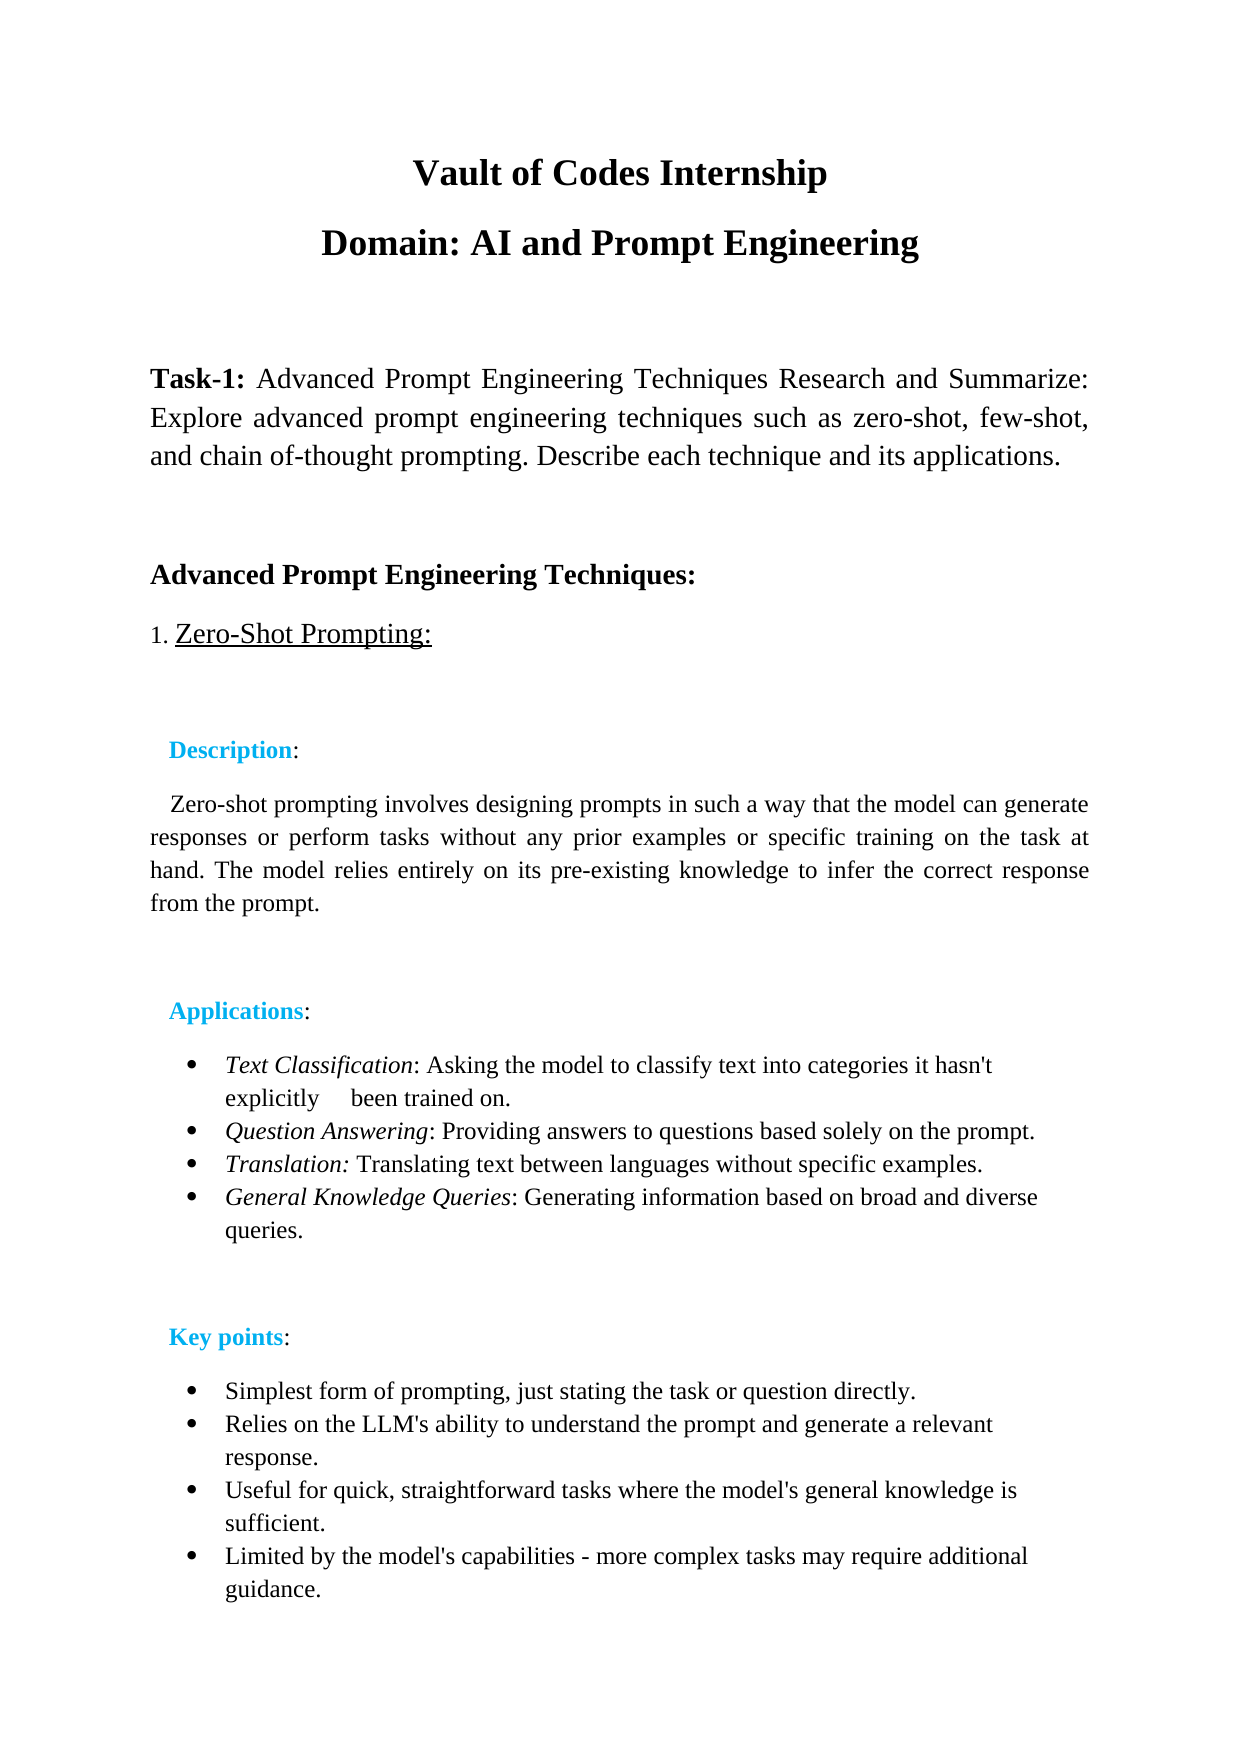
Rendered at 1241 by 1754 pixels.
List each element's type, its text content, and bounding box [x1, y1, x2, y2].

text Applications: [150, 996, 1090, 1024]
list Simplest form of prompting, just stating the task or question directly. [187, 1376, 1090, 1405]
text Advanced Prompt Engineering Techniques: [150, 557, 1090, 591]
text Vault of Codes Internship [150, 150, 1090, 193]
list Useful for quick, straightforward tasks where the model's general knowledge is sufficient. [187, 1475, 1090, 1537]
list Text Classification: Asking the model to classify text into categories it hasn't explicitly been trained on. [187, 1050, 1090, 1111]
text 1. Zero-Shot Prompting: [150, 616, 1090, 650]
text Domain: AI and Prompt Engineering [150, 220, 1090, 263]
text Key points: [150, 1322, 1090, 1351]
text Task-1: Advanced Prompt Engineering Techniques Research and Summarize: Explore advanced prompt engineering techniques such as zero-shot, few-shot, and chain of-thought prompting. Describe each technique and its applications. [150, 361, 1090, 472]
list General Knowledge Queries: Generating information based on broad and diverse queries. [187, 1182, 1090, 1243]
text Description: [150, 735, 1090, 764]
list Question Answering: Providing answers to questions based solely on the prompt. [187, 1116, 1090, 1144]
list Translation: Translating text between languages without specific examples. [187, 1149, 1090, 1177]
text Zero-shot prompting involves designing prompts in such a way that the model can generate responses or perform tasks without any prior examples or specific training on the task at hand. The model relies entirely on its pre-existing knowledge to infer the correct response from the prompt. [150, 789, 1090, 917]
list Relies on the LLM's ability to understand the prompt and generate a relevant response. [187, 1409, 1090, 1471]
list Limited by the model's capabilities - more complex tasks may require additional guidance. [187, 1541, 1090, 1603]
